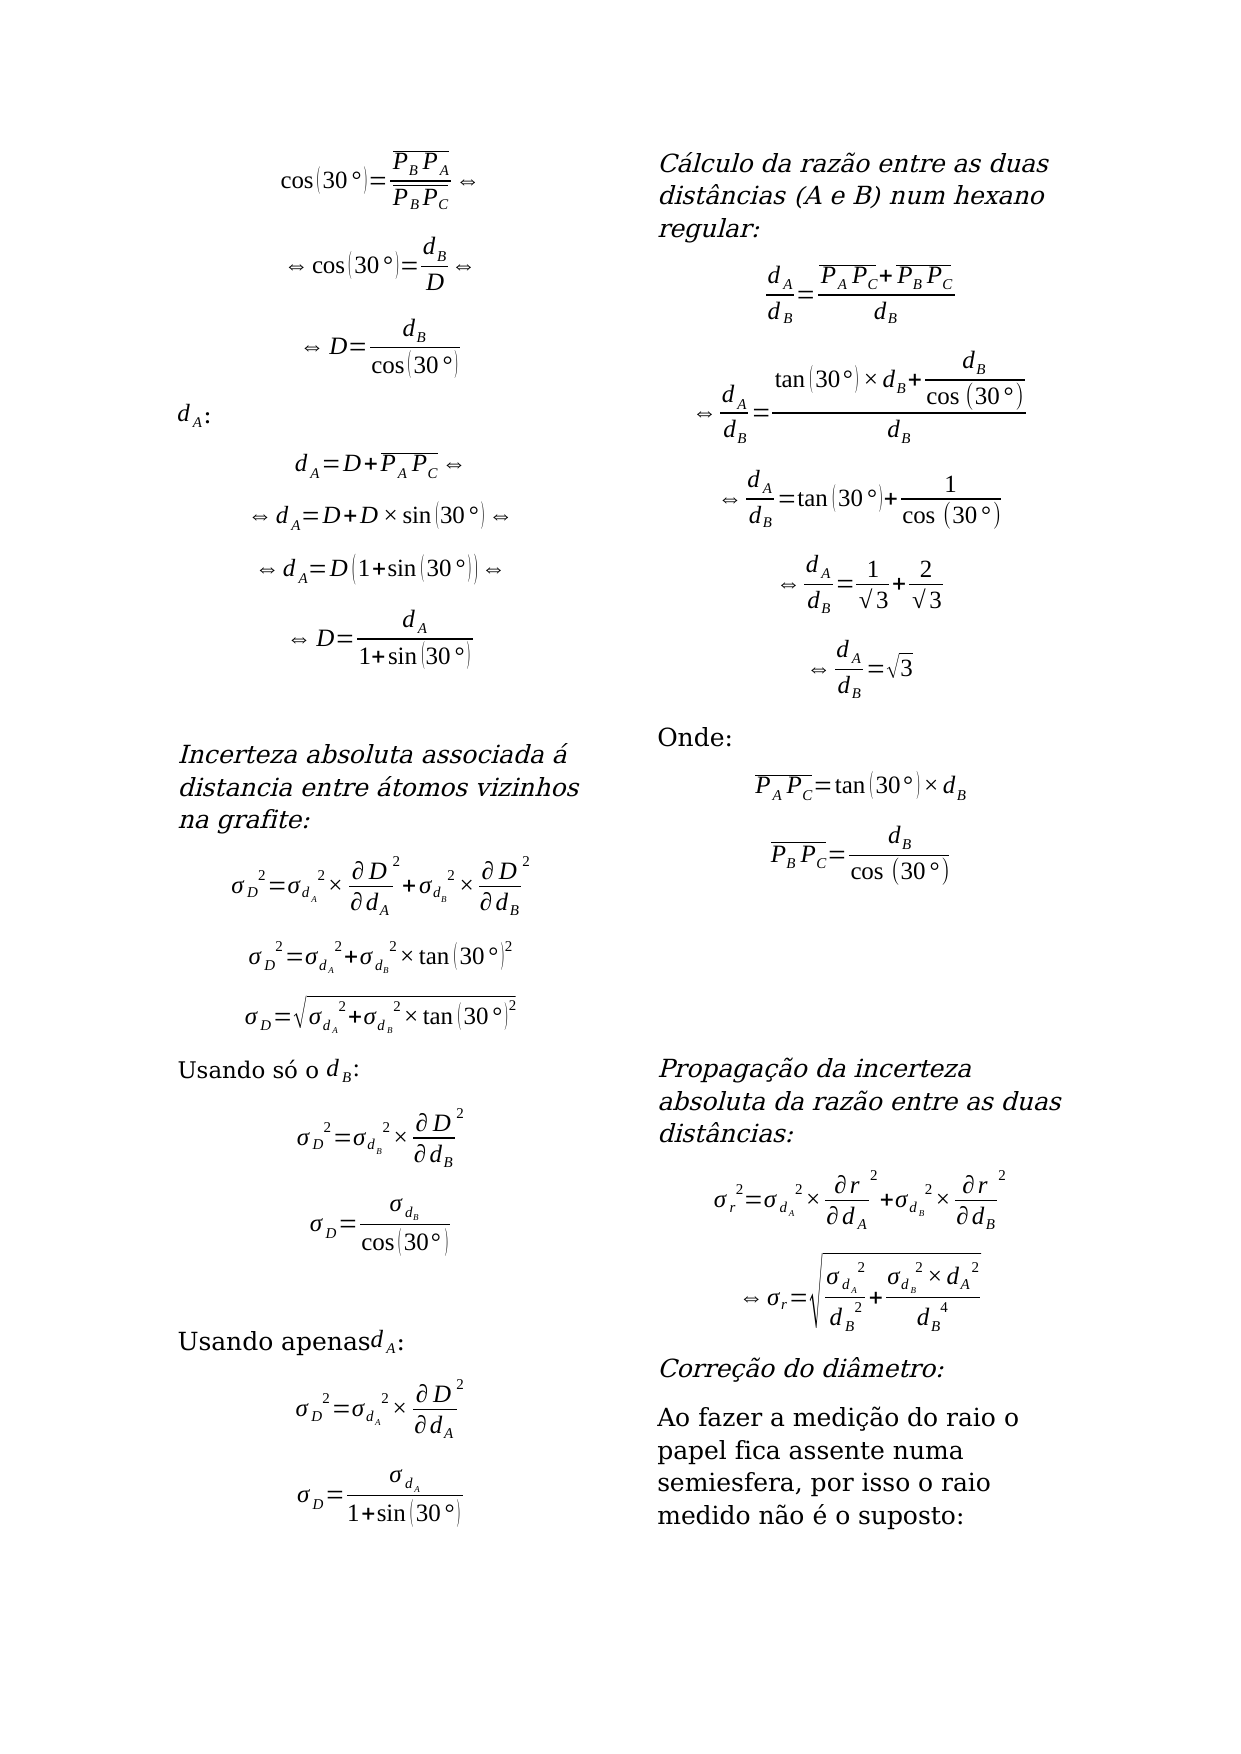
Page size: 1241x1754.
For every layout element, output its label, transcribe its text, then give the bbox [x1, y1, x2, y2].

text Correção do diâmetro: [657, 1353, 1063, 1383]
text Propagação da incerteza absoluta da razão entre as duas distâncias: [657, 1053, 1063, 1148]
text Cálculo da razão entre as duas distâncias (A e B) num hexano regular: [657, 148, 1063, 242]
text Incerteza absoluta associada á distancia entre átomos vizinhos na grafite: [177, 739, 583, 834]
text : [177, 399, 583, 431]
text Usando apenas: [177, 1325, 583, 1357]
text Ao fazer a medição do raio o papel fica assente numa semiesfera, por isso o raio medido não é o suposto: [657, 1402, 1063, 1529]
text Onde: [657, 721, 1063, 751]
text Usando só o [177, 1054, 583, 1086]
